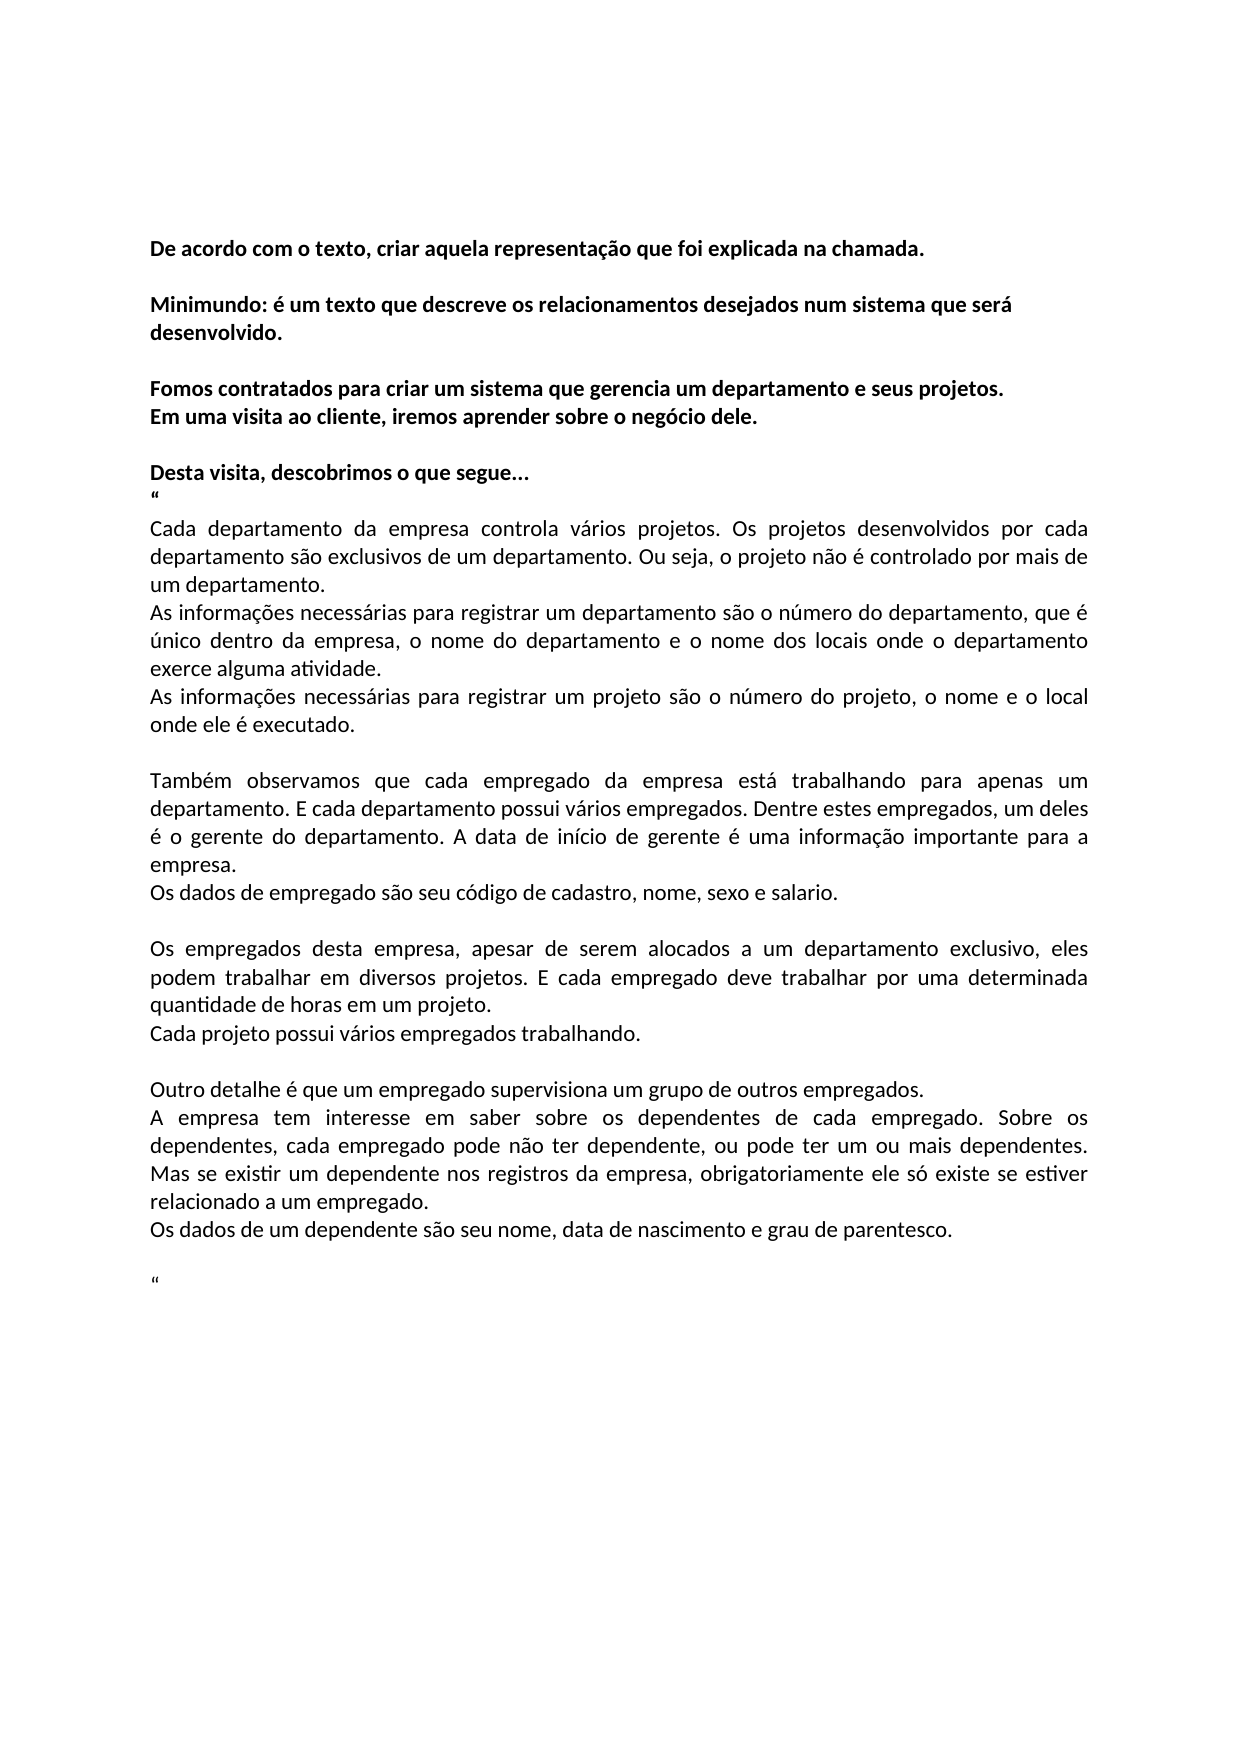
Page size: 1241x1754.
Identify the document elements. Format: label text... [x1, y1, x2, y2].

text De acordo com o texto, criar aquela representação que foi explicada na chamada. [150, 234, 1090, 262]
text Também observamos que cada empregado da empresa está trabalhando para apenas um departamento. E cada departamento possui vários empregados. Dentre estes empregados, um deles é o gerente do departamento. A data de início de gerente é uma informação importante para a empresa. [150, 766, 1090, 878]
text As informações necessárias para registrar um departamento são o número do departamento, que é único dentro da empresa, o nome do departamento e o nome dos locais onde o departamento exerce alguma atividade. [150, 598, 1090, 682]
text “ [150, 1271, 1090, 1299]
text As informações necessárias para registrar um projeto são o número do projeto, o nome e o local onde ele é executado. [150, 682, 1090, 738]
text Fomos contratados para criar um sistema que gerencia um departamento e seus projetos. [150, 374, 1090, 402]
text “ [150, 486, 1090, 514]
text Cada departamento da empresa controla vários projetos. Os projetos desenvolvidos por cada departamento são exclusivos de um departamento. Ou seja, o projeto não é controlado por mais de um departamento. [150, 514, 1090, 598]
text Em uma visita ao cliente, iremos aprender sobre o negócio dele. [150, 402, 1090, 430]
text Cada projeto possui vários empregados trabalhando. [150, 1019, 1090, 1047]
text Os dados de empregado são seu código de cadastro, nome, sexo e salario. [150, 878, 1090, 907]
text Os dados de um dependente são seu nome, data de nascimento e grau de parentesco. [150, 1215, 1090, 1243]
text Os empregados desta empresa, apesar de serem alocados a um departamento exclusivo, eles podem trabalhar em diversos projetos. E cada empregado deve trabalhar por uma determinada quantidade de horas em um projeto. [150, 934, 1090, 1019]
text Desta visita, descobrimos o que segue... [150, 458, 1090, 486]
text A empresa tem interesse em saber sobre os dependentes de cada empregado. Sobre os dependentes, cada empregado pode não ter dependente, ou pode ter um ou mais dependentes. Mas se existir um dependente nos registros da empresa, obrigatoriamente ele só existe se estiver relacionado a um empregado. [150, 1103, 1090, 1215]
text Minimundo: é um texto que descreve os relacionamentos desejados num sistema que será desenvolvido. [150, 290, 1090, 346]
text Outro detalhe é que um empregado supervisiona um grupo de outros empregados. [150, 1075, 1090, 1103]
